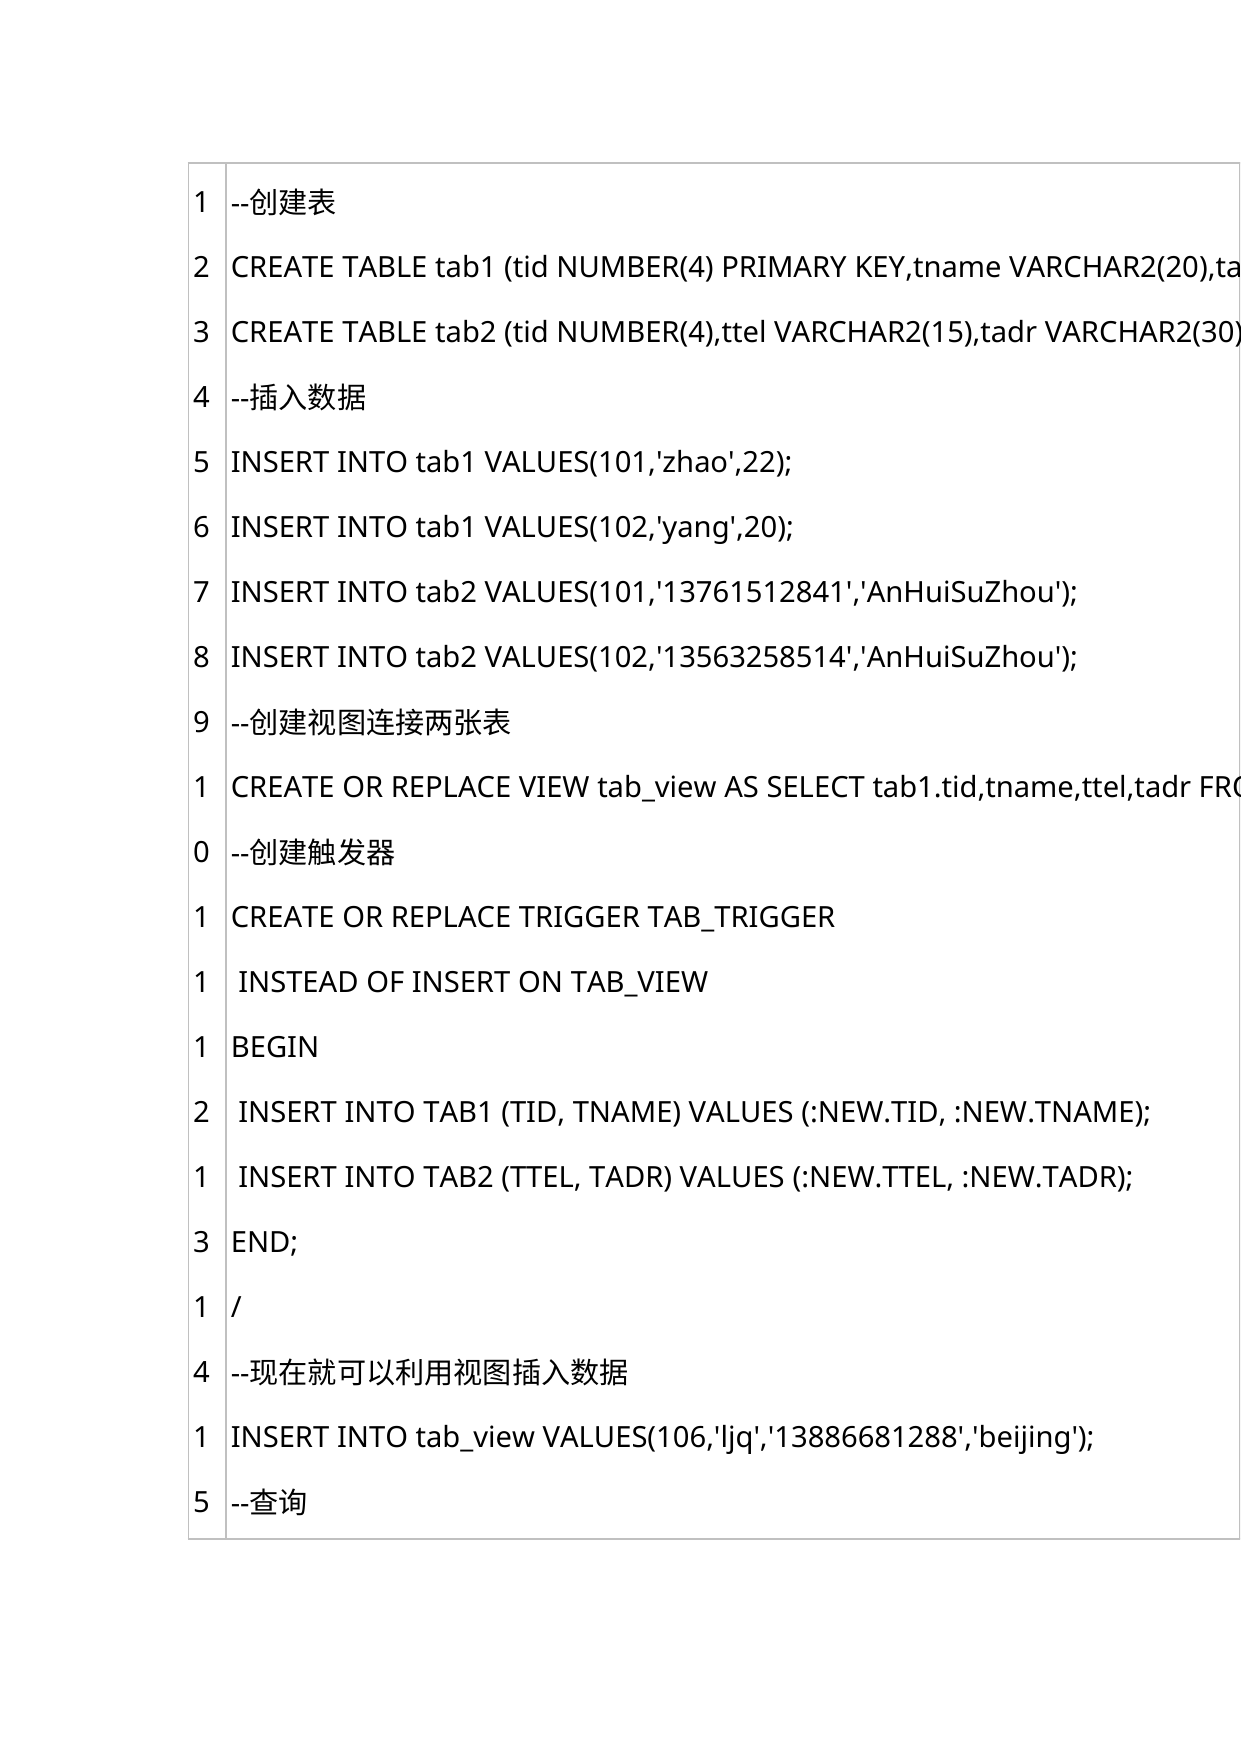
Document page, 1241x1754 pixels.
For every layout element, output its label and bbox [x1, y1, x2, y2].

table_header [189, 164, 225, 1538]
table_header [227, 164, 1239, 1538]
